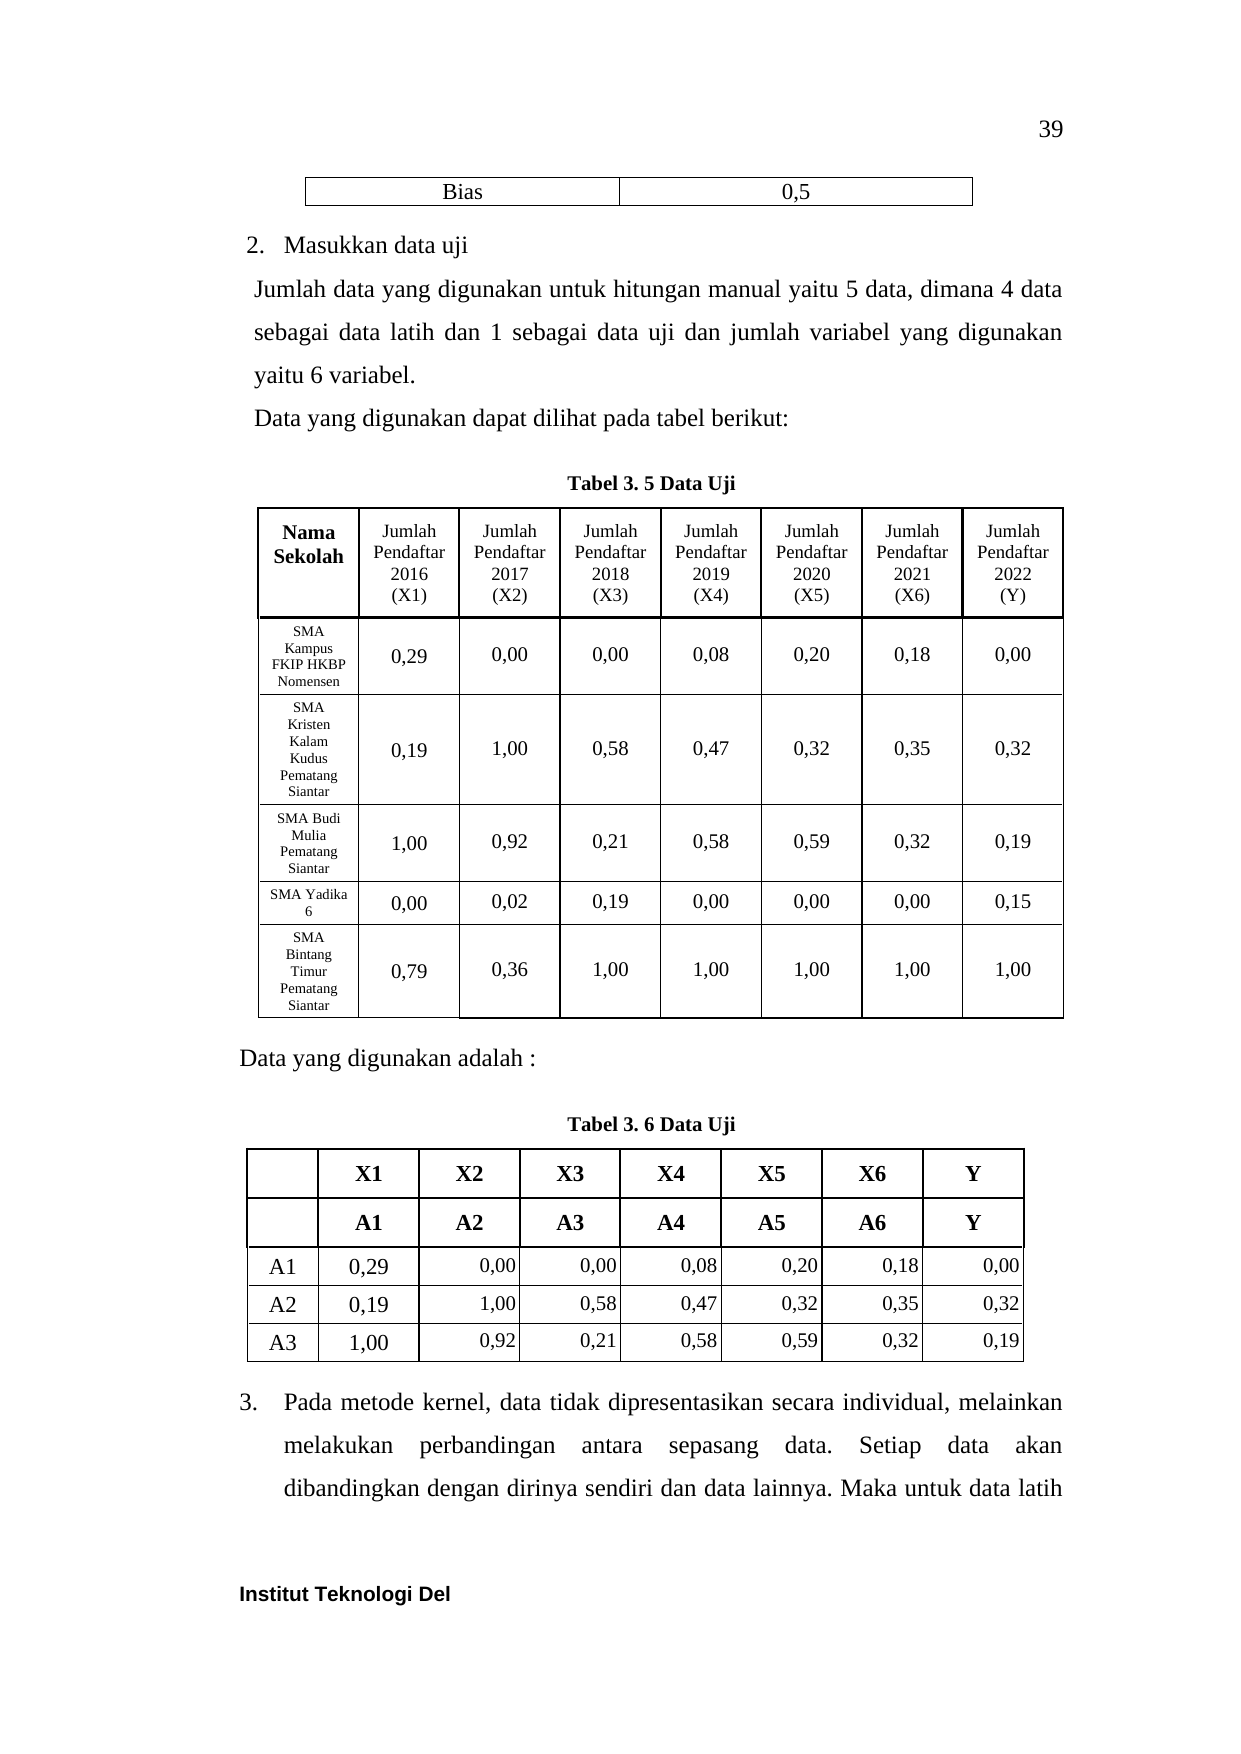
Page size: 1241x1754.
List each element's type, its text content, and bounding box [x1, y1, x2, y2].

table_cell 0,19 [561, 882, 660, 924]
table_cell 0,5 [620, 178, 972, 204]
table_cell 0,19 [923, 1323, 1023, 1361]
table_cell 0,08 [621, 1248, 721, 1285]
table_cell 0,32 [722, 1286, 821, 1323]
table_cell A3 [521, 1199, 619, 1246]
table_header Jumlah Pendaftar 2022 (Y) [964, 509, 1062, 616]
table_cell 0,00 [561, 619, 660, 694]
table_cell 0,32 [863, 805, 962, 881]
table_cell 0,58 [520, 1286, 620, 1323]
table_header X6 [823, 1150, 922, 1197]
list Masukkan data uji [246, 231, 1063, 259]
table_cell 0,35 [863, 695, 962, 804]
table_cell A2 [248, 1286, 318, 1323]
text Data yang digunakan dapat dilihat pada tabel berikut: [254, 403, 1063, 432]
table_cell 0,79 [359, 925, 459, 1017]
table_cell A1 [319, 1199, 418, 1246]
table_cell 0,29 [359, 619, 459, 694]
table_header X4 [621, 1150, 720, 1197]
table_cell A6 [823, 1199, 922, 1246]
table_cell A4 [621, 1199, 720, 1246]
table_header Jumlah Pendaftar 2020 (X5) [762, 509, 861, 616]
table_cell 0,00 [963, 619, 1063, 694]
text Tabel 3. 6 Data Uji [239, 1112, 1063, 1136]
table_cell 0,00 [762, 882, 861, 924]
table_cell A2 [420, 1199, 519, 1246]
text Tabel 3. 5 Data Uji [239, 471, 1063, 495]
table_cell 0,47 [661, 695, 761, 804]
table_cell 0,20 [762, 619, 861, 694]
table_header [248, 1150, 317, 1197]
table_cell 0,00 [420, 1248, 519, 1285]
table_cell 1,00 [762, 925, 861, 1017]
table_cell 1,00 [661, 925, 761, 1017]
text Jumlah data yang digunakan untuk hitungan manual yaitu 5 data, dimana 4 data sebagai data latih dan 1 sebagai data uji dan jumlah variabel yang digunakan yaitu 6 variabel. [254, 274, 1063, 389]
table_cell [248, 1199, 317, 1246]
table_cell 0,35 [823, 1286, 922, 1323]
table_cell 0,32 [963, 694, 1063, 804]
table_cell 0,92 [460, 805, 559, 881]
table_cell 0,00 [661, 882, 761, 924]
table_cell 0,19 [963, 804, 1063, 881]
table_cell 0,58 [621, 1324, 721, 1361]
table_cell 0,19 [319, 1286, 418, 1323]
table_cell 0,21 [561, 805, 660, 881]
table_cell SMA Kampus FKIP HKBP Nomensen [259, 617, 358, 694]
table_cell 0,18 [863, 619, 962, 694]
table_cell 0,02 [460, 882, 559, 924]
table_cell 0,21 [520, 1324, 620, 1361]
table_cell A5 [722, 1199, 821, 1246]
table_cell SMA Budi Mulia Pematang Siantar [259, 805, 358, 881]
table_cell 0,20 [722, 1248, 821, 1285]
table_cell 1,00 [420, 1286, 519, 1323]
table_header X5 [722, 1150, 821, 1197]
table_cell SMA Kristen Kalam Kudus Pematang Siantar [259, 695, 358, 804]
table_cell 0,59 [762, 805, 861, 881]
table_header X3 [521, 1150, 619, 1197]
table_cell Y [924, 1199, 1023, 1246]
table_cell 1,00 [963, 924, 1063, 1017]
table_cell A1 [248, 1247, 318, 1285]
table_header X2 [420, 1150, 519, 1197]
table_cell Bias [306, 178, 619, 204]
table_cell 0,15 [963, 881, 1063, 924]
table_cell 0,19 [359, 695, 459, 804]
table_cell 1,00 [460, 695, 559, 804]
table_header Jumlah Pendaftar 2021 (X6) [863, 509, 961, 616]
table_header Jumlah Pendaftar 2018 (X3) [561, 509, 660, 616]
table_cell 0,00 [520, 1248, 620, 1285]
table_header Jumlah Pendaftar 2019 (X4) [662, 509, 760, 616]
table_cell 0,08 [661, 619, 761, 694]
table_cell A3 [248, 1324, 318, 1361]
table_header Nama Sekolah [259, 509, 358, 616]
table_cell 0,29 [319, 1248, 418, 1285]
table_cell 1,00 [359, 805, 459, 881]
table_cell 0,58 [561, 695, 660, 804]
table_cell 0,00 [863, 882, 962, 924]
table_cell 1,00 [561, 925, 660, 1017]
table_cell 0,32 [762, 695, 861, 804]
table_header Jumlah Pendaftar 2016 (X1) [360, 509, 458, 616]
table_cell 0,18 [823, 1248, 922, 1285]
table_cell SMA Yadika 6 [259, 882, 358, 924]
table_header X1 [319, 1150, 418, 1197]
table_cell 0,00 [359, 882, 459, 924]
table_cell 0,58 [661, 805, 761, 881]
table_cell 0,47 [621, 1286, 721, 1323]
table_cell 0,00 [460, 619, 559, 694]
table_cell 0,32 [923, 1285, 1023, 1323]
table_cell 0,00 [923, 1246, 1023, 1285]
table_cell 1,00 [319, 1324, 418, 1361]
table_cell 0,92 [420, 1324, 519, 1361]
table_cell SMA Bintang Timur Pematang Siantar [259, 925, 358, 1017]
table_cell 1,00 [863, 925, 962, 1017]
table_cell 0,59 [722, 1324, 821, 1361]
table_cell 0,32 [823, 1324, 922, 1361]
table_header Y [924, 1150, 1023, 1197]
table_cell 0,36 [460, 925, 559, 1017]
table_header Jumlah Pendaftar 2017 (X2) [460, 509, 559, 616]
text Data yang digunakan adalah : [239, 1043, 1063, 1072]
